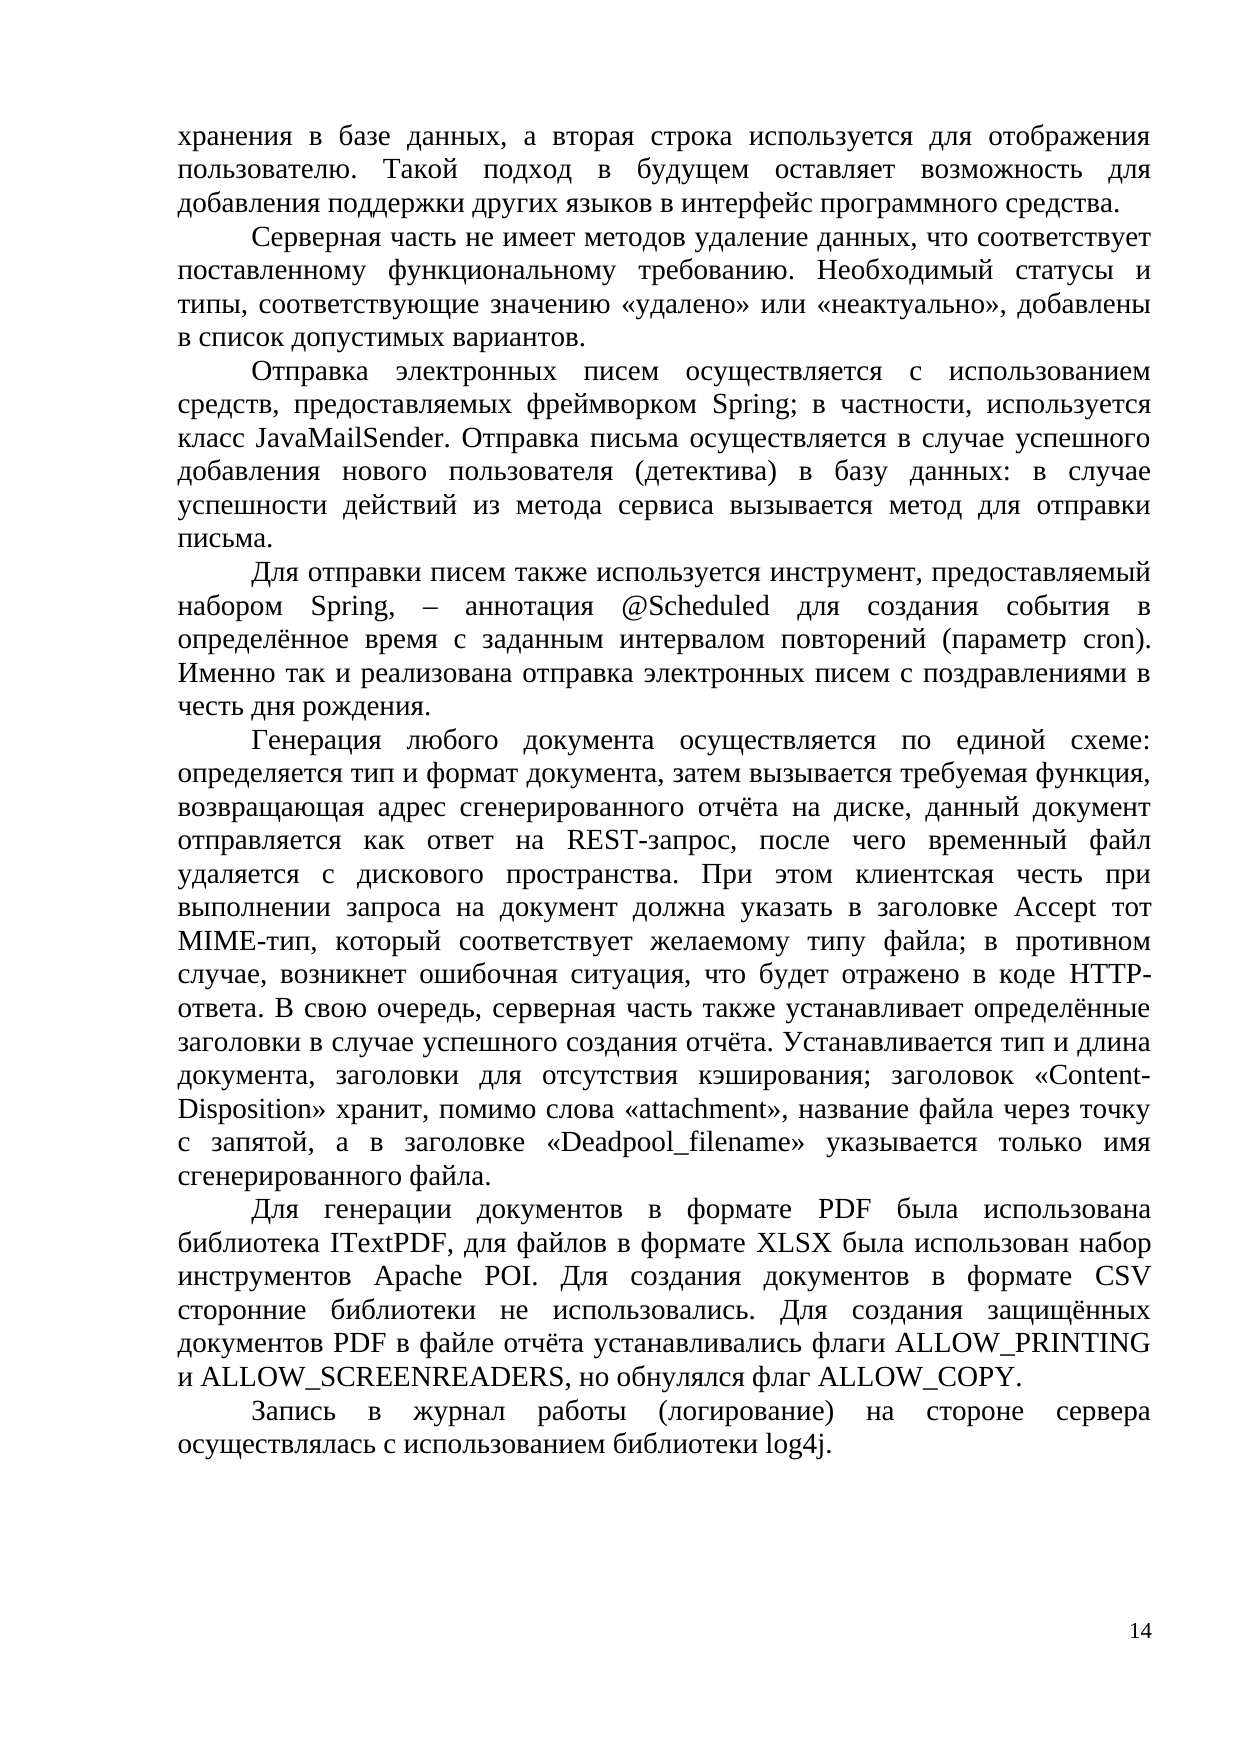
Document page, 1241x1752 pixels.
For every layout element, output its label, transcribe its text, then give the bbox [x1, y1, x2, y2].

text Для отправки писем также используется инструмент, предоставляемый набором Spring, – аннотация @Scheduled для создания события в определённое время с заданным интервалом повторений (параметр cron). Именно так и реализована отправка электронных писем с поздравлениями в честь дня рождения. [177, 554, 1152, 722]
text Отправка электронных писем осуществляется с использованием средств, предоставляемых фреймворком Spring; в частности, используется класс JavaMailSender. Отправка письма осуществляется в случае успешного добавления нового пользователя (детектива) в базу данных: в случае успешности действий из метода сервиса вызывается метод для отправки письма. [177, 353, 1152, 554]
text Генерация любого документа осуществляется по единой схеме: определяется тип и формат документа, затем вызывается требуемая функция, возвращающая адрес сгенерированного отчёта на диске, данный документ отправляется как ответ на REST-запрос, после чего временный файл удаляется с дискового пространства. При этом клиентская честь при выполнении запроса на документ должна указать в заголовке Accept тот MIME-тип, который соответствует желаемому типу файла; в противном случае, возникнет ошибочная ситуация, что будет отражено в коде HTTP-ответа. В свою очередь, серверная часть также устанавливает определённые заголовки в случае успешного создания отчёта. Устанавливается тип и длина документа, заголовки для отсутствия кэширования; заголовок «Content-Disposition» хранит, помимо слова «attachment», название файла через точку с запятой, а в заголовке «Deadpool_filename» указывается только имя сгенерированного файла. [177, 722, 1152, 1191]
text Запись в журнал работы (логирование) на стороне сервера осуществлялась с использованием библиотеки log4j. [177, 1393, 1152, 1460]
text Для генерации документов в формате PDF была использована библиотека ITextPDF, для файлов в формате XLSX была использован набор инструментов Apache POI. Для создания документов в формате CSV сторонние библиотеки не использовались. Для создания защищённых документов PDF в файле отчёта устанавливались флаги ALLOW_PRINTING и ALLOW_SCREENREADERS, но обнулялся флаг ALLOW_COPY. [177, 1191, 1152, 1393]
list Серверная часть не имеет методов удаление данных, что соответствует поставленному функциональному требованию. Необходимый статусы и типы, соответствующие значению «удалено» или «неактуально», добавлены в список допустимых вариантов. [177, 219, 1152, 353]
